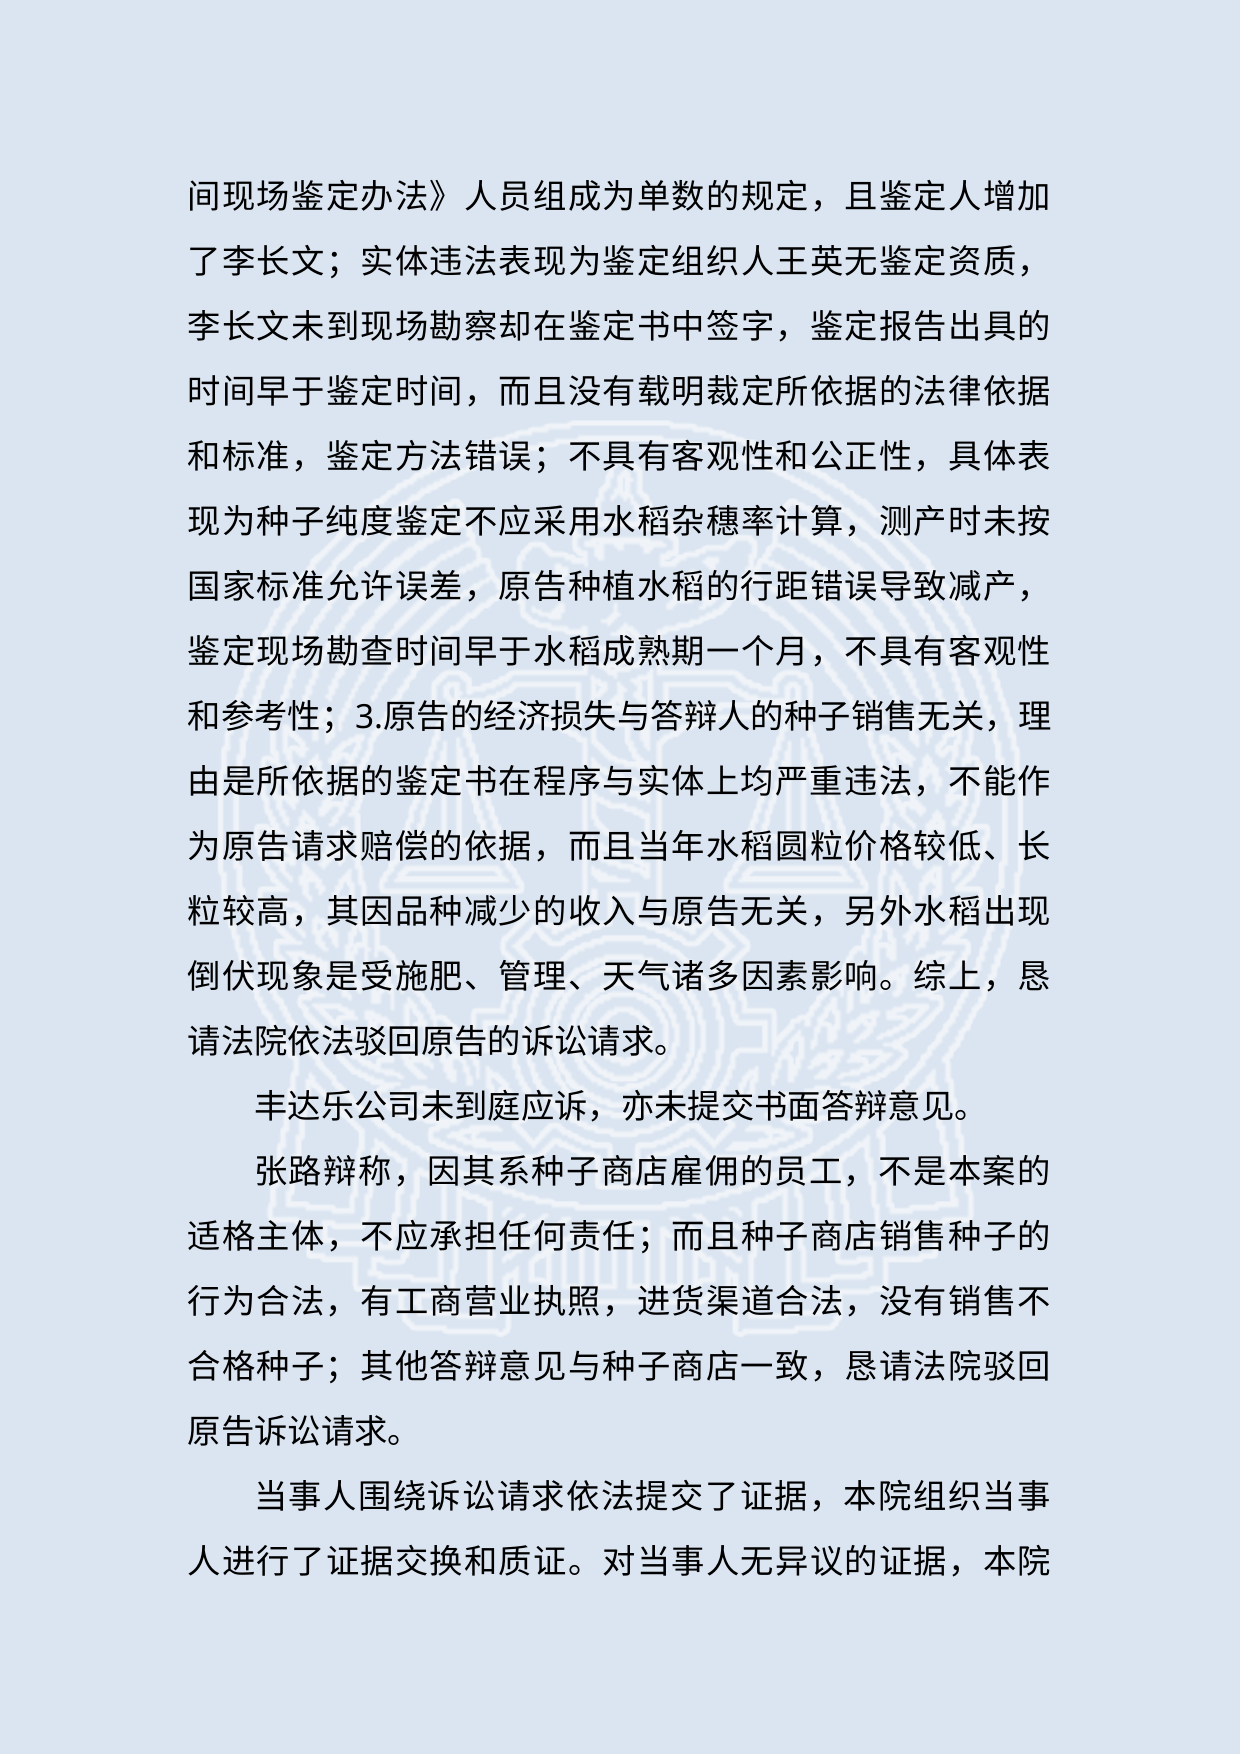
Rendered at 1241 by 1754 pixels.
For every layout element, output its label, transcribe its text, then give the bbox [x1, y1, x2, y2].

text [187, 162, 1053, 1072]
text 张路辩称，因其系种子商店雇佣的员工，不是本案的适格主体，不应承担任何责任；而且种子商店销售种子的行为合法，有工商营业执照，进货渠道合法，没有销售不合格种子；其他答辩意见与种子商店一致，恳请法院驳回原告诉讼请求。 [187, 1137, 1053, 1462]
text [187, 1462, 1053, 1592]
text 丰达乐公司未到庭应诉，亦未提交书面答辩意见。 [187, 1072, 1053, 1137]
